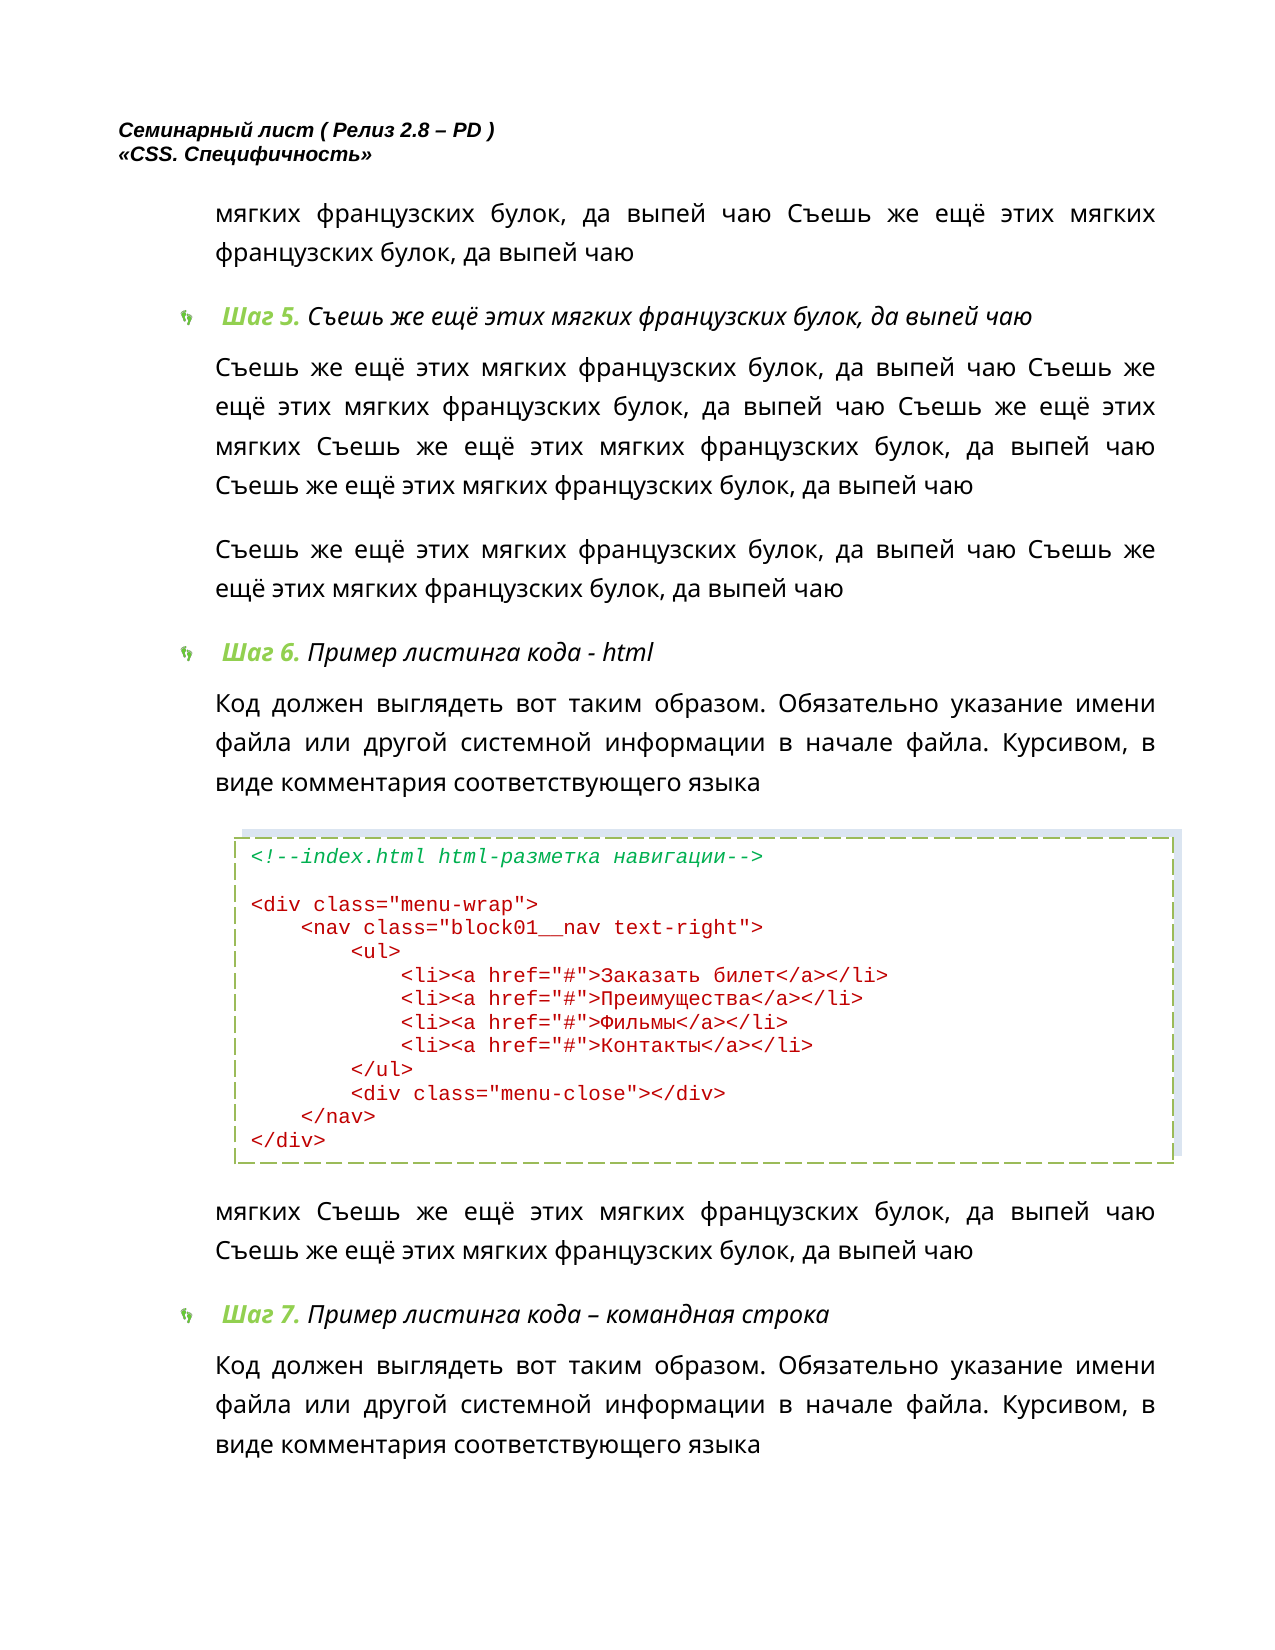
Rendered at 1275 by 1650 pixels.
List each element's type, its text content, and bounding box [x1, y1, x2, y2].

list Шаг 5. Съешь же ещё этих мягких французских булок, да выпей чаю [177, 299, 1157, 333]
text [215, 196, 1157, 269]
list Шаг 7. Пример листинга кода – командная строка [177, 1297, 1157, 1331]
list Шаг 6. Пример листинга кода - html [177, 635, 1157, 669]
picture [178, 1307, 195, 1324]
text мягких Съешь же ещё этих мягких французских булок, да выпей чаю Съешь же ещё этих мягких французских булок, да выпей чаю [215, 1193, 1157, 1267]
picture [178, 645, 195, 662]
picture [178, 309, 195, 326]
text Съешь же ещё этих мягких французских булок, да выпей чаю Съешь же ещё этих мягких французских булок, да выпей чаю Съешь же ещё этих мягких Съешь же ещё этих мягких французских булок, да выпей чаю Съешь же ещё этих мягких французских булок, да выпей чаю [215, 350, 1157, 501]
text Съешь же ещё этих мягких французских булок, да выпей чаю Съешь же ещё этих мягких французских булок, да выпей чаю [215, 532, 1157, 605]
